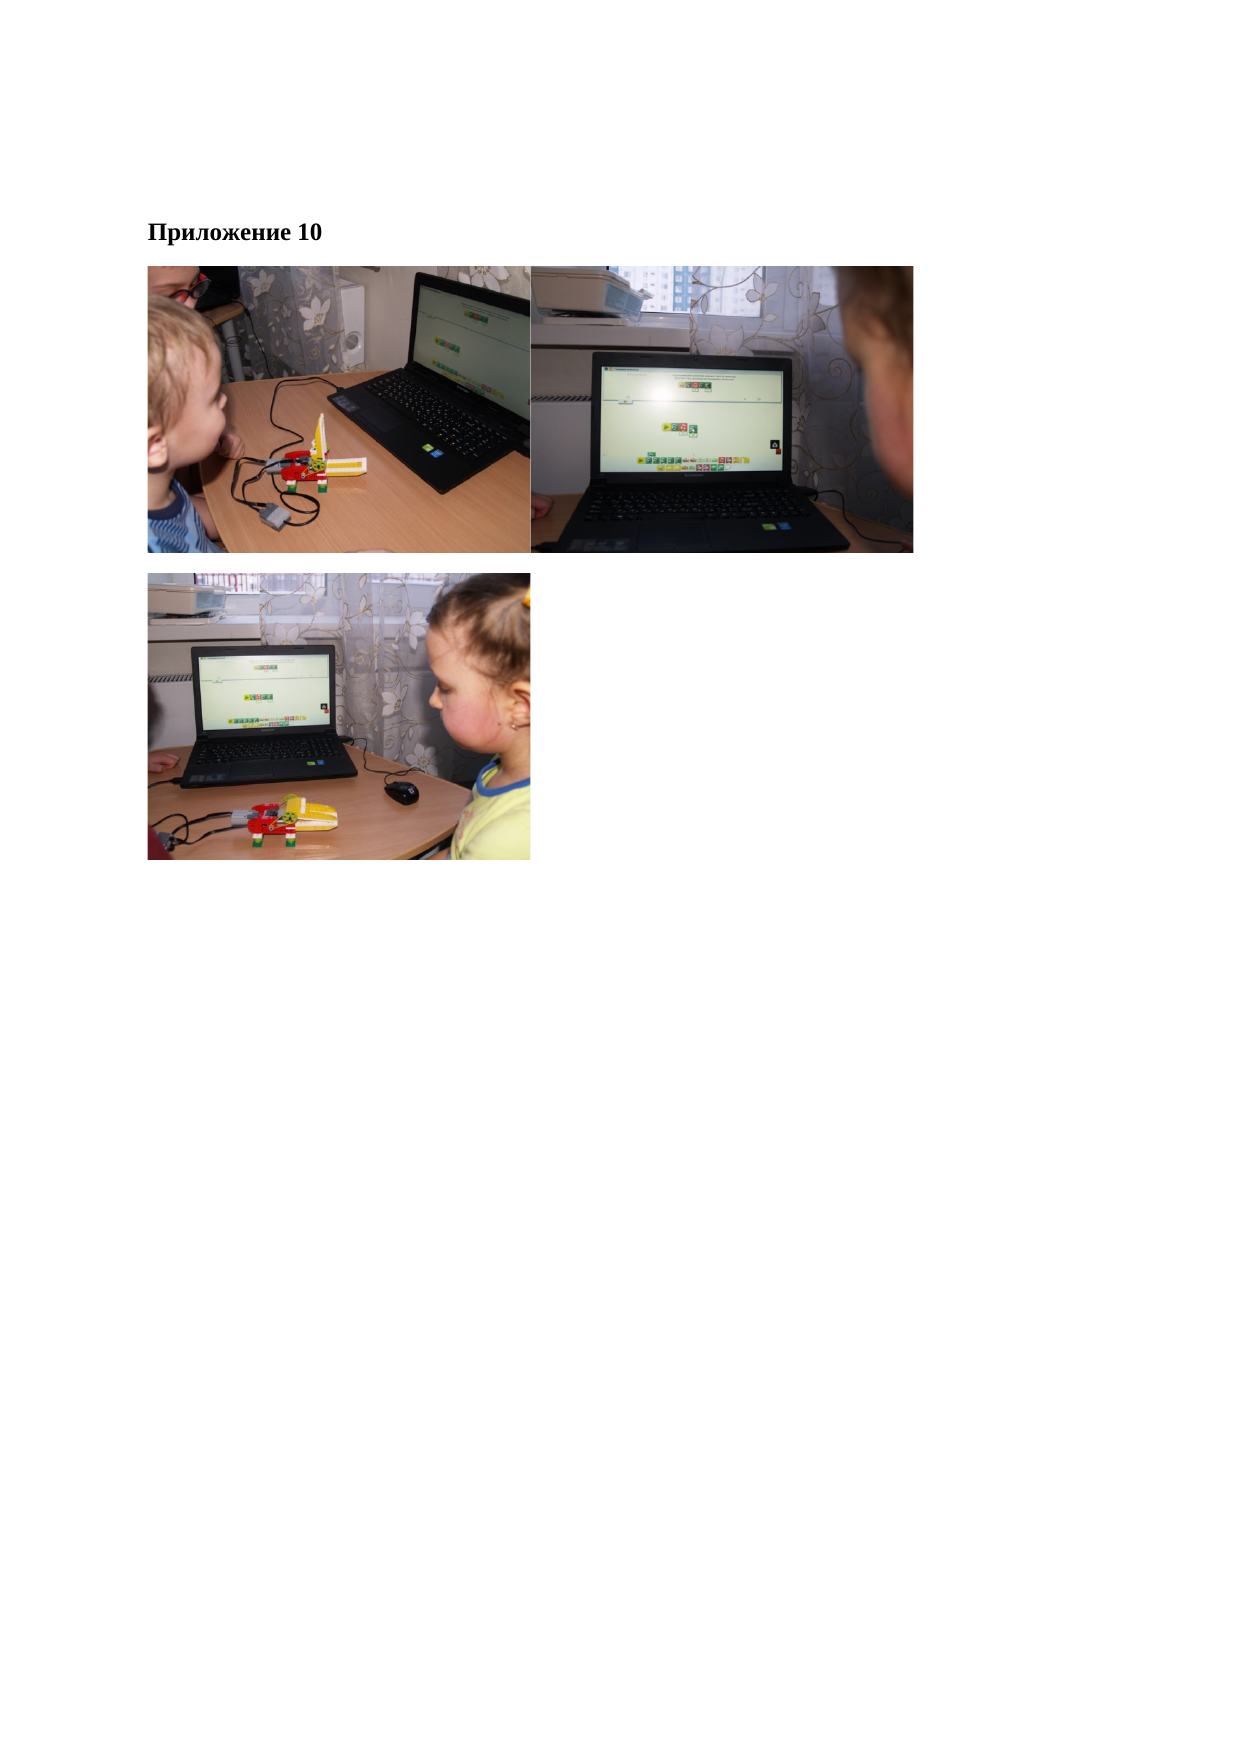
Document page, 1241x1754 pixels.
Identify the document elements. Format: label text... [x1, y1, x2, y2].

picture [147, 573, 531, 860]
text Приложение 10 [148, 217, 1137, 246]
picture [147, 266, 914, 553]
